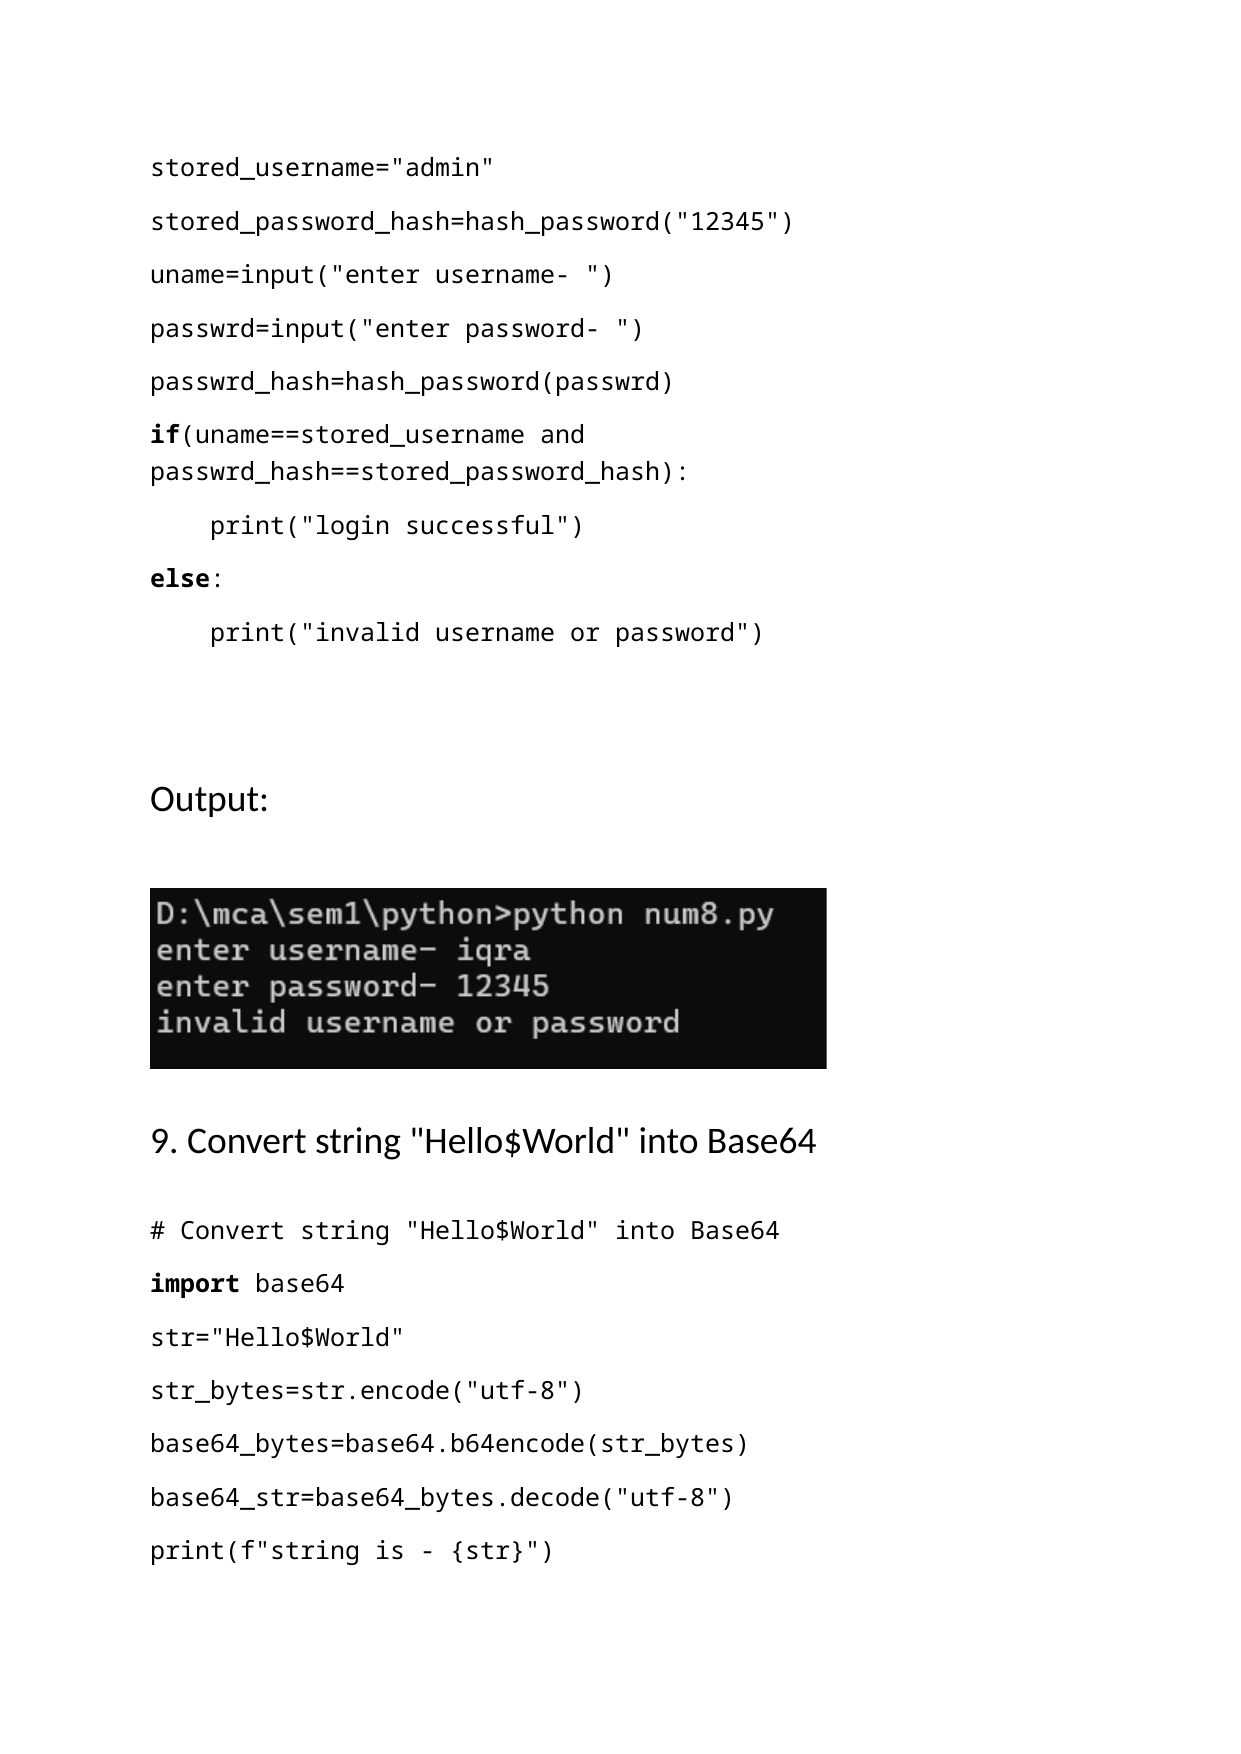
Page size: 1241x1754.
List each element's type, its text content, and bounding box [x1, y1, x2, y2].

picture [150, 888, 827, 1069]
text passwrd_hash=hash_password(passwrd) [150, 364, 1090, 398]
text stored_password_hash=hash_password("12345") [150, 203, 1090, 237]
text if(uname==stored_username and passwrd_hash==stored_password_hash): [150, 417, 1090, 488]
text print("login successful") [150, 507, 1090, 541]
text passwrd=input("enter password- ") [150, 310, 1090, 344]
text Output: [150, 774, 1090, 820]
text import base64 [150, 1266, 1090, 1300]
text uname=input("enter username- ") [150, 257, 1090, 291]
text print("invalid username or password") [150, 614, 1090, 648]
text 9. Convert string "Hello$World" into Base64 [150, 1117, 1090, 1193]
text stored_username="admin" [150, 150, 1090, 184]
text base64_bytes=base64.b64encode(str_bytes) [150, 1426, 1090, 1460]
text else: [150, 561, 1090, 595]
text str="Hello$World" [150, 1319, 1090, 1353]
text base64_str=base64_bytes.decode("utf-8") [150, 1479, 1090, 1514]
text # Convert string "Hello$World" into Base64 [150, 1212, 1090, 1246]
text print(f"string is - {str}") [150, 1533, 1090, 1567]
text str_bytes=str.encode("utf-8") [150, 1373, 1090, 1407]
